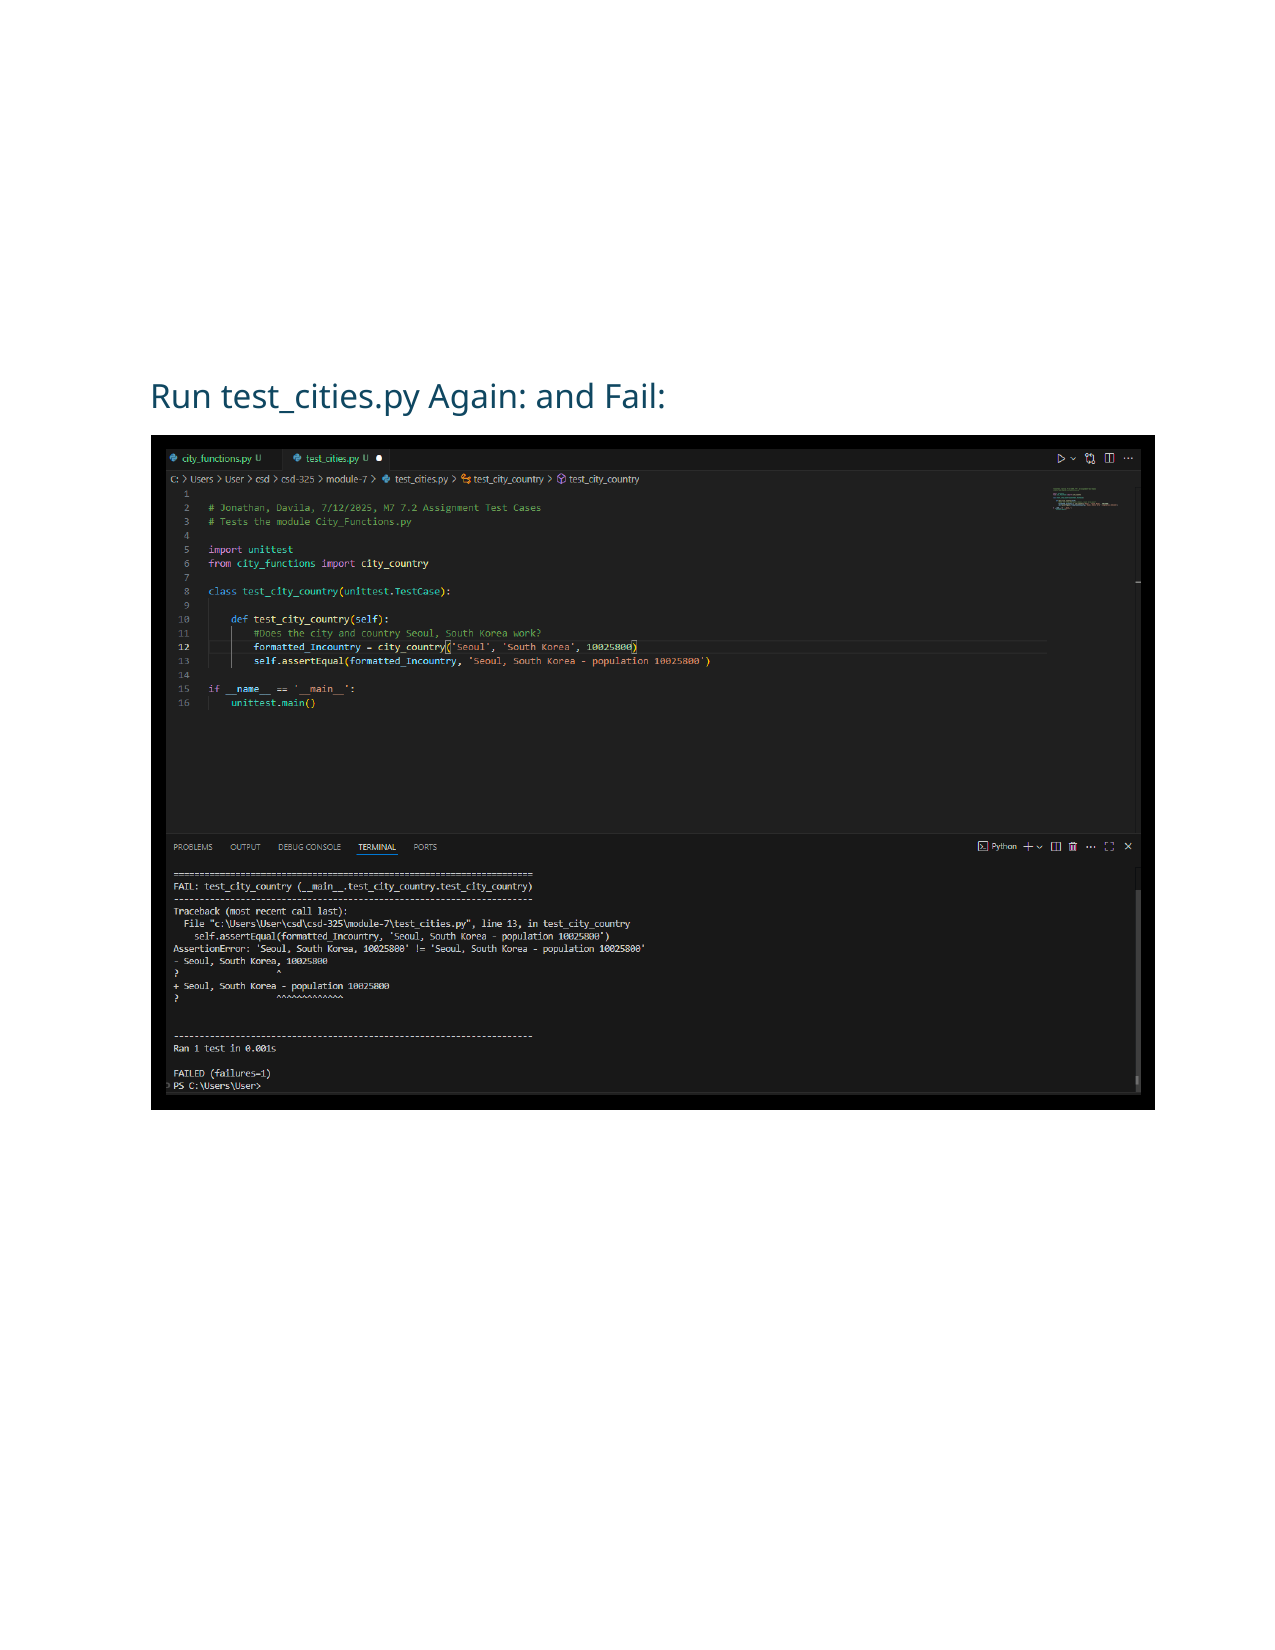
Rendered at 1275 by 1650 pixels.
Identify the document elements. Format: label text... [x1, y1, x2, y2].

subtitle Run test_cities.py Again: and Fail: [150, 373, 1125, 419]
picture [166, 449, 1141, 1095]
